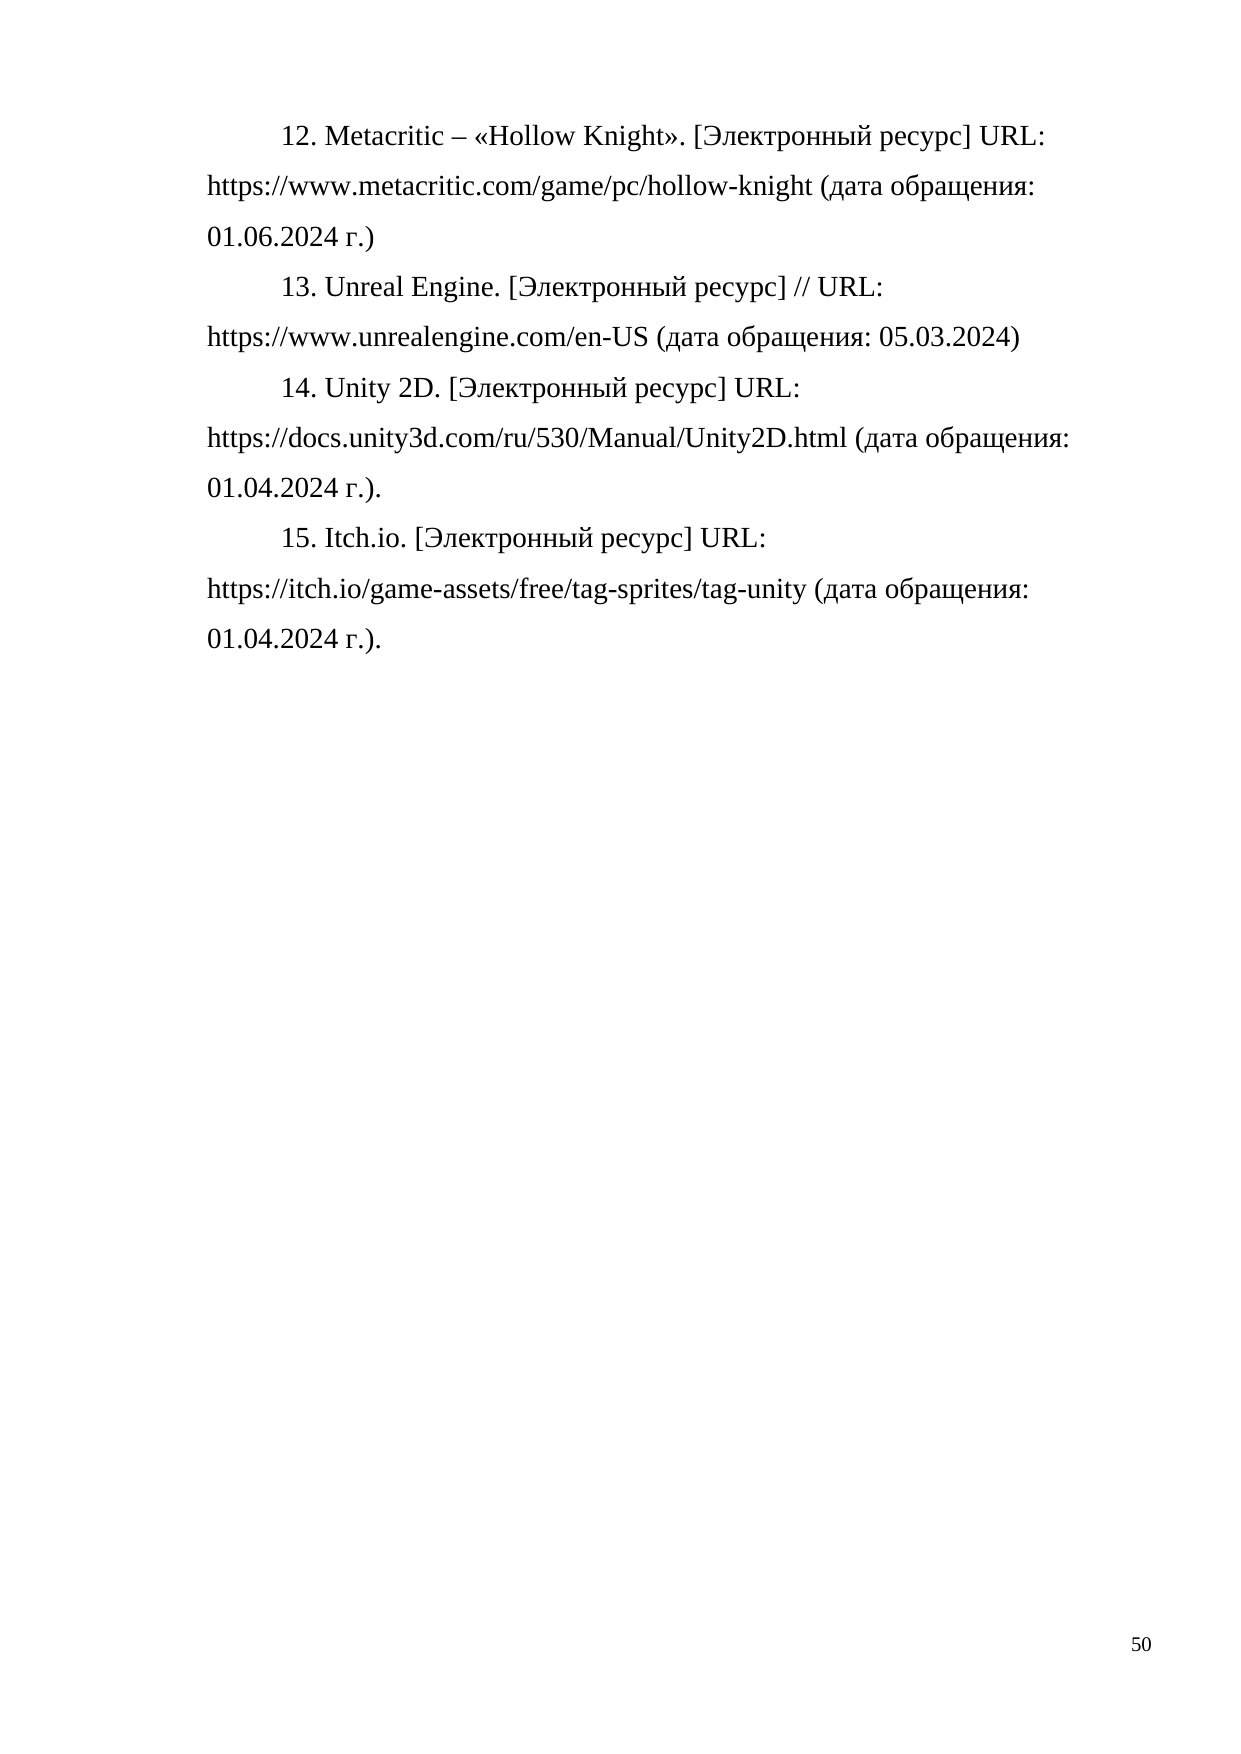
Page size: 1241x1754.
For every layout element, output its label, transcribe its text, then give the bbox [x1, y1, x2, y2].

list Unreal Engine. [Электронный ресурс] // URL: https://www.unrealengine.com/en-US (дата обращения: 05.03.2024) [207, 269, 1152, 353]
list Unity 2D. [Электронный ресурс] URL: https://docs.unity3d.com/ru/530/Manual/Unity2D.html (дата обращения: 01.04.2024 г.). [207, 370, 1152, 504]
list Metacritic – «Hollow Knight». [Электронный ресурс] URL: https://www.metacritic.com/game/pc/hollow-knight (дата обращения: 01.06.2024 г.) [207, 118, 1152, 252]
list Itch.io. [Электронный ресурс] URL: https://itch.io/game-assets/free/tag-sprites/tag-unity (дата обращения: 01.04.2024 г.). [207, 521, 1152, 655]
